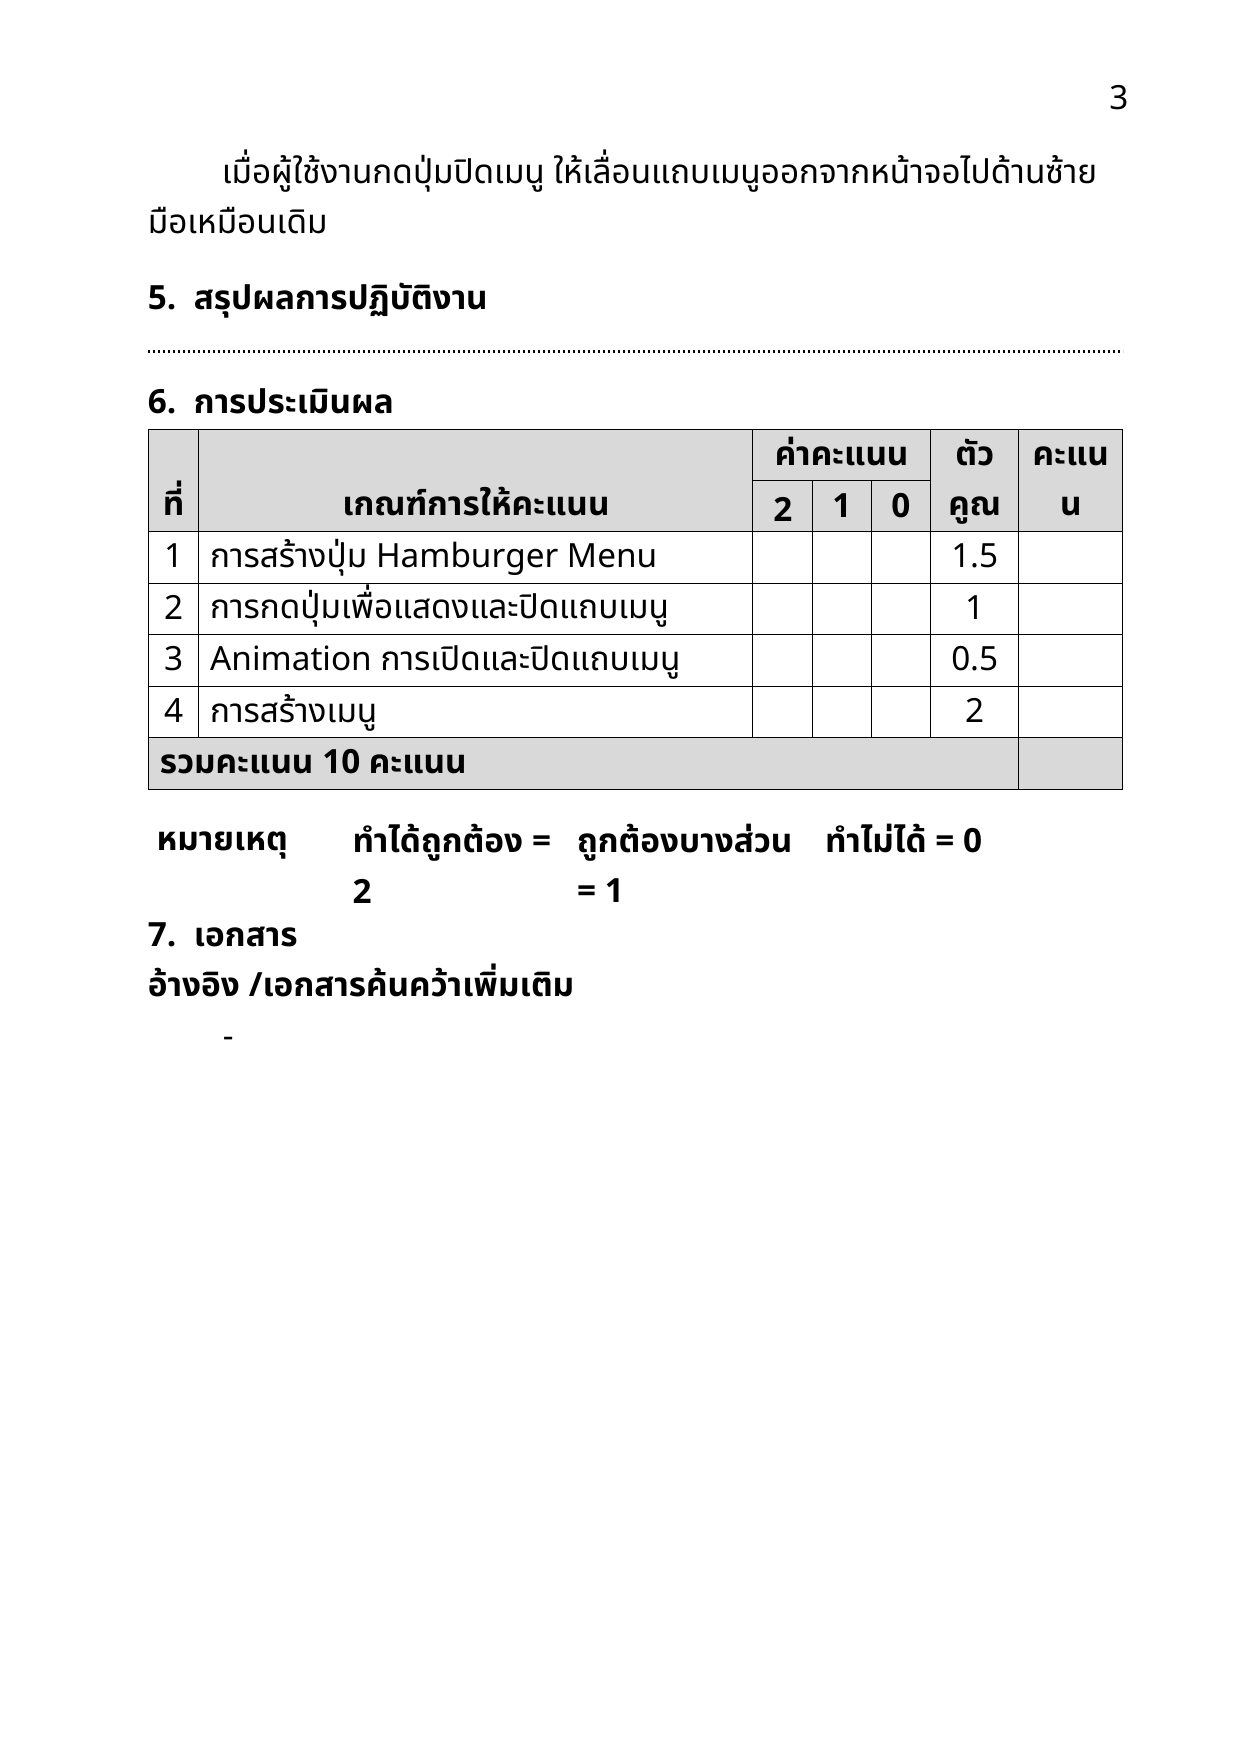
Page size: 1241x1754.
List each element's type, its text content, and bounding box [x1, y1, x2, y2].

table_cell 2 [753, 481, 812, 531]
table_header เกณฑ์การให้คะแนน [199, 430, 752, 531]
table_cell [813, 635, 871, 686]
text - [148, 1012, 1128, 1057]
table_cell [813, 687, 871, 737]
table_cell 0 [872, 481, 930, 531]
table_header ถูกต้องบางส่วน = 1 [566, 817, 813, 913]
text 5. สรุปผลการปฏิบัติงาน [148, 274, 1128, 324]
table_cell 1.5 [931, 532, 1018, 582]
table_header ค่าคะแนน [753, 430, 930, 480]
text 7. เอกสารอ้างอิง /เอกสารค้นคว้าเพิ่มเติม [148, 911, 1128, 1012]
table_cell [1019, 738, 1122, 789]
table_cell 3 [149, 635, 198, 686]
text 6. การประเมินผล [148, 378, 1128, 429]
table_cell การสร้างปุ่ม Hamburger Menu [199, 532, 752, 582]
table_cell 0.5 [931, 635, 1018, 686]
table_cell [872, 687, 930, 737]
table_cell Animation การเปิดและปิดแถบเมนู [199, 635, 752, 686]
table_cell รวมคะแนน 10 คะแนน [149, 738, 1018, 789]
table_cell 1 [149, 532, 198, 582]
table_cell [1019, 584, 1122, 634]
table_cell [813, 584, 871, 634]
table_cell 2 [149, 584, 198, 634]
table_cell 2 [931, 687, 1018, 737]
table_cell [1019, 687, 1122, 737]
table_header ทำได้ถูกต้อง = 2 [341, 817, 566, 913]
table_cell [753, 584, 812, 634]
table_cell [872, 635, 930, 686]
table_cell 1 [931, 584, 1018, 634]
table_cell [813, 532, 871, 582]
text เมื่อผู้ใช้งานกดปุ่มปิดเมนู ให้เลื่อนแถบเมนูออกจากหน้าจอไปด้านซ้ายมือเหมือนเดิม [148, 148, 1128, 249]
table_cell [1019, 532, 1122, 582]
table_cell [872, 532, 930, 582]
table_header ทำไม่ได้ = 0 [814, 817, 1061, 913]
table_cell [753, 687, 812, 737]
table_cell การสร้างเมนู [199, 687, 752, 737]
text หมายเหตุ [148, 815, 1128, 865]
table_cell 1 [813, 481, 871, 531]
table_cell [753, 532, 812, 582]
table_header ตัวคูณ [931, 430, 1018, 531]
table_cell 4 [149, 687, 198, 737]
table_cell [753, 635, 812, 686]
table_header คะแนน [1019, 430, 1122, 531]
table_header ที่ [149, 430, 198, 531]
table_cell [1019, 635, 1122, 686]
table_cell การกดปุ่มเพื่อแสดงและปิดแถบเมนู [199, 584, 752, 634]
table_cell [872, 584, 930, 634]
